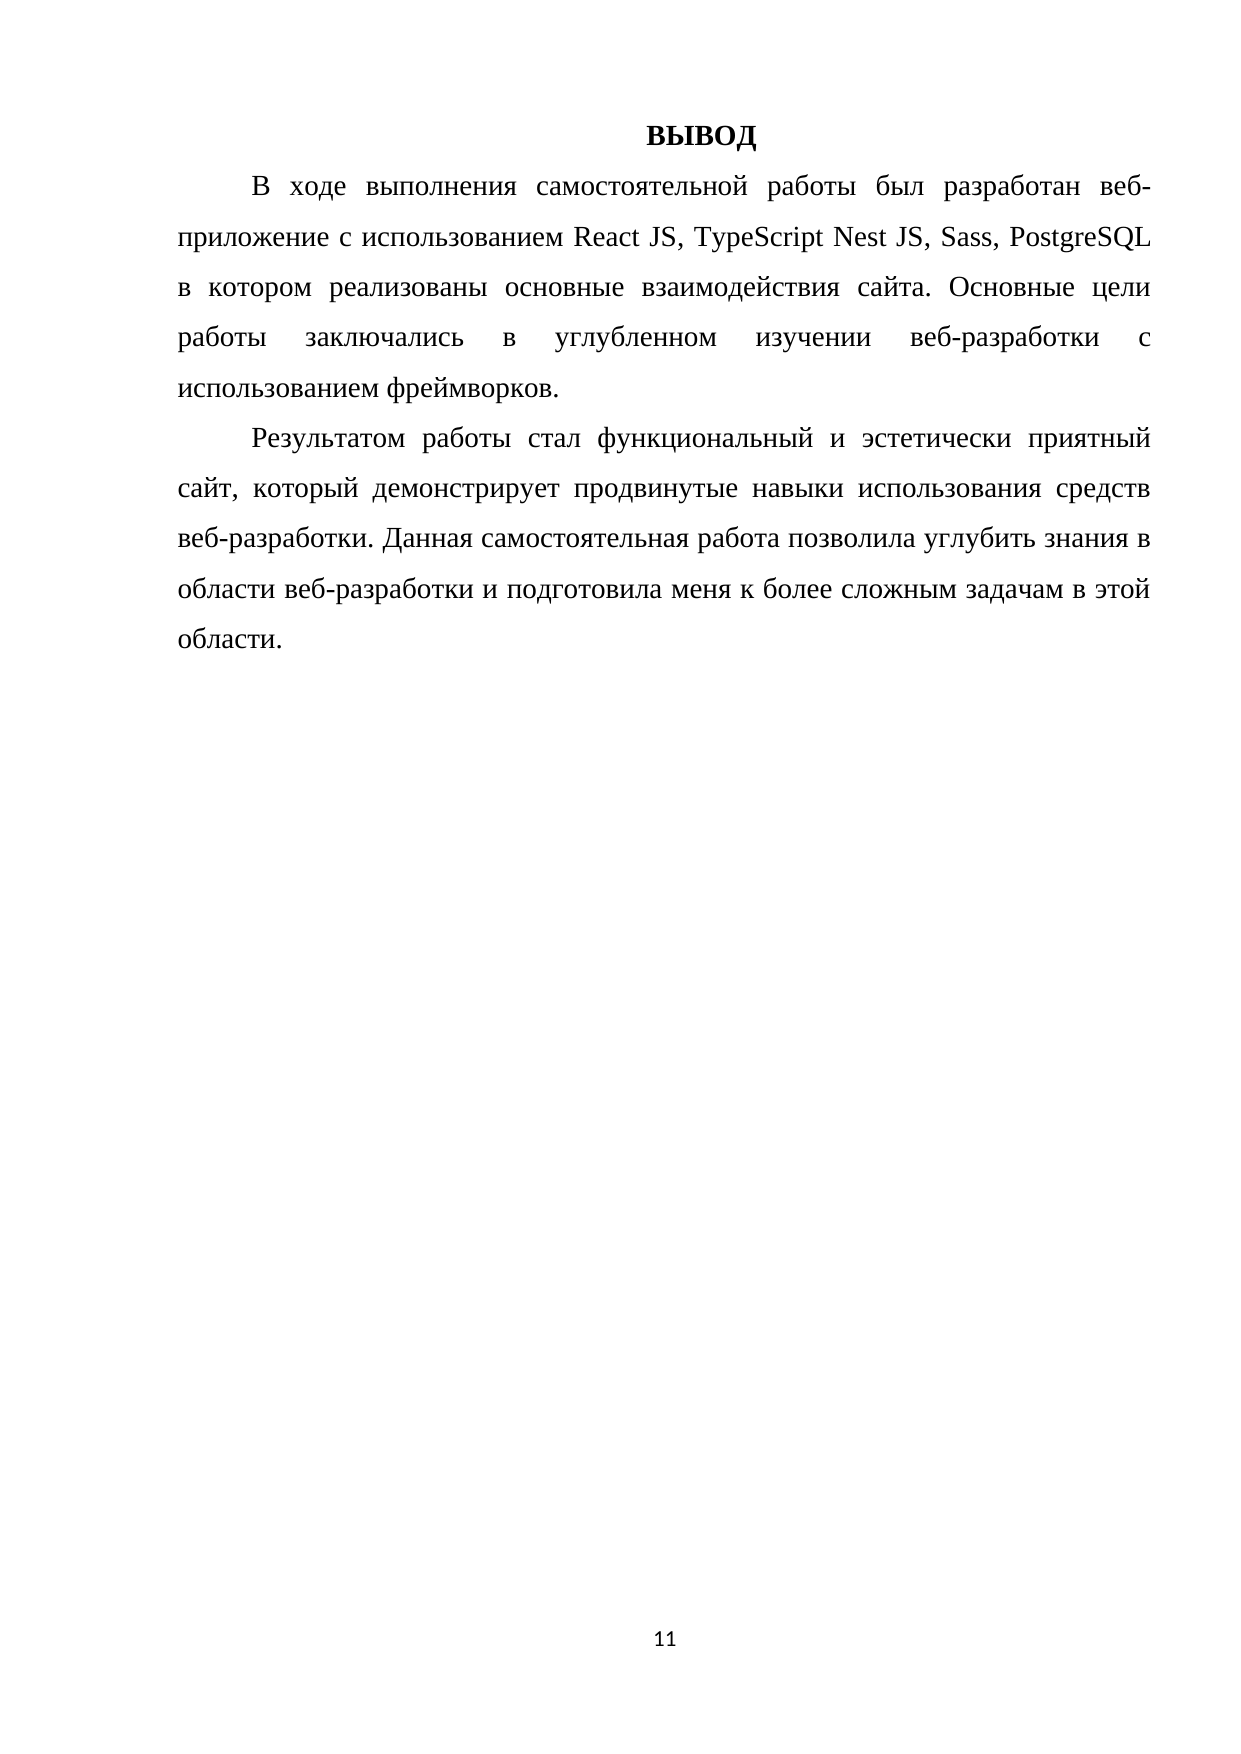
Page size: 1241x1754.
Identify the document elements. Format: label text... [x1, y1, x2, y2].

text ВЫВОД [177, 118, 1152, 152]
text Результатом работы стал функциональный и эстетически приятный сайт, который демонстрирует продвинутые навыки использования средств веб-разработки. Данная самостоятельная работа позволила углубить знания в области веб-разработки и подготовила меня к более сложным задачам в этой области. [177, 420, 1152, 655]
text В ходе выполнения самостоятельной работы был разработан веб-приложение с использованием React JS, TypeScript Nest JS, Sass, PostgreSQL в котором реализованы основные взаимодействия сайта. Основные цели работы заключались в углубленном изучении веб-разработки с использованием фреймворков. [177, 168, 1152, 403]
